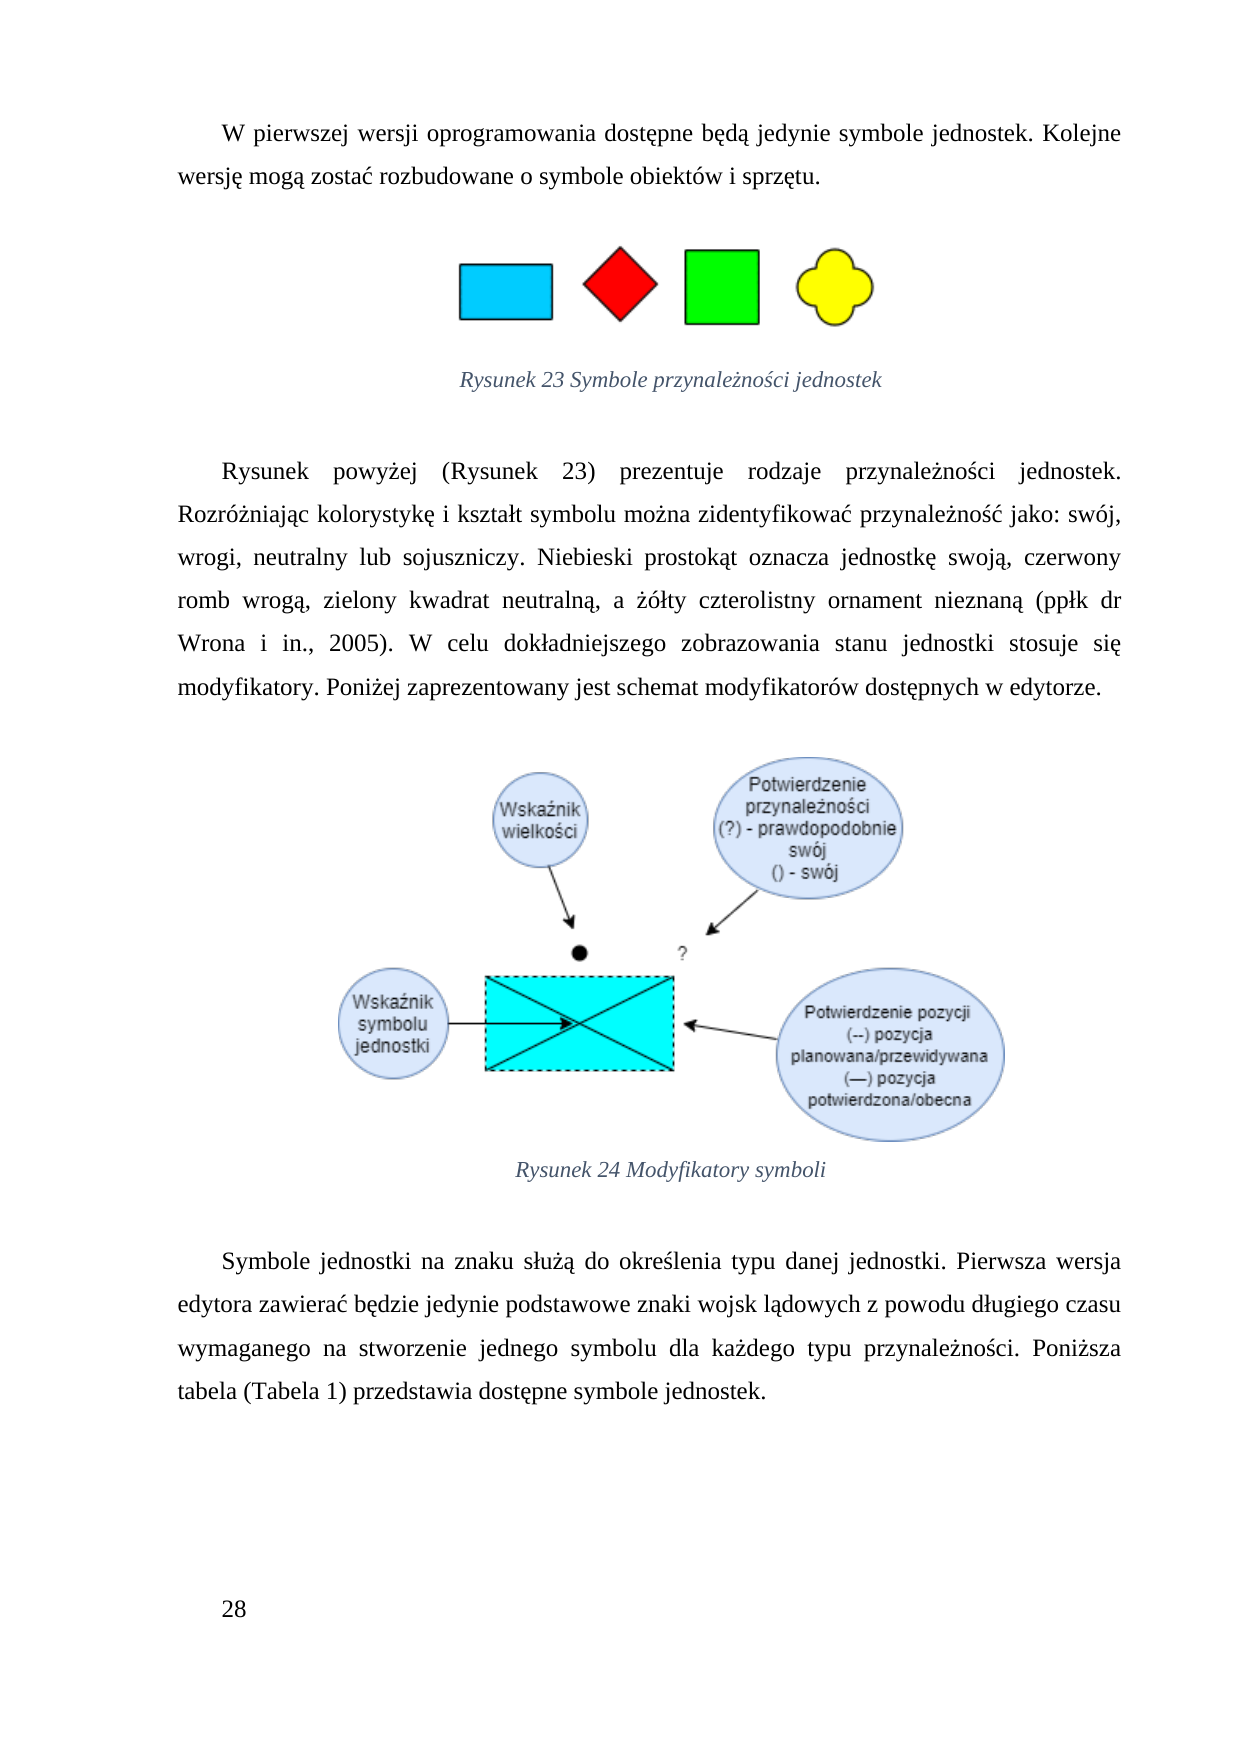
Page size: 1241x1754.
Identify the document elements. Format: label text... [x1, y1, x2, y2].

text Rysunek 23 Symbole przynależności jednostek [177, 366, 1122, 392]
picture [403, 204, 940, 352]
text Symbole jednostki na znaku służą do określenia typu danej jednostki. Pierwsza wersja edytora zawierać będzie jedynie podstawowe znaki wojsk lądowych z powodu długiego czasu wymaganego na stworzenie jednego symbolu dla każdego typu przynależności. Poniższa tabela (Tabela 1) przedstawia dostępne symbole jednostek. [177, 1246, 1122, 1404]
text Rysunek powyżej (Rysunek 23) prezentuje rodzaje przynależności jednostek. Rozróżniając kolorystykę i kształt symbolu można zidentyfikować przynależność jako: swój, wrogi, neutralny lub sojuszniczy. Niebieski prostokąt oznacza jednostkę swoją, czerwony romb wrogą, zielony kwadrat neutralną, a żółty czterolistny ornament nieznaną (ppłk dr Wrona i in., 2005). W celu dokładniejszego zobrazowania stanu jednostki stosuje się modyfikatory. Poniżej zaprezentowany jest schemat modyfikatorów dostępnych w edytorze. [177, 456, 1122, 700]
text Rysunek 24 Modyfikatory symboli [177, 1156, 1122, 1182]
picture [338, 757, 1005, 1142]
text W pierwszej wersji oprogramowania dostępne będą jedynie symbole jednostek. Kolejne wersję mogą zostać rozbudowane o symbole obiektów i sprzętu. [177, 118, 1122, 190]
